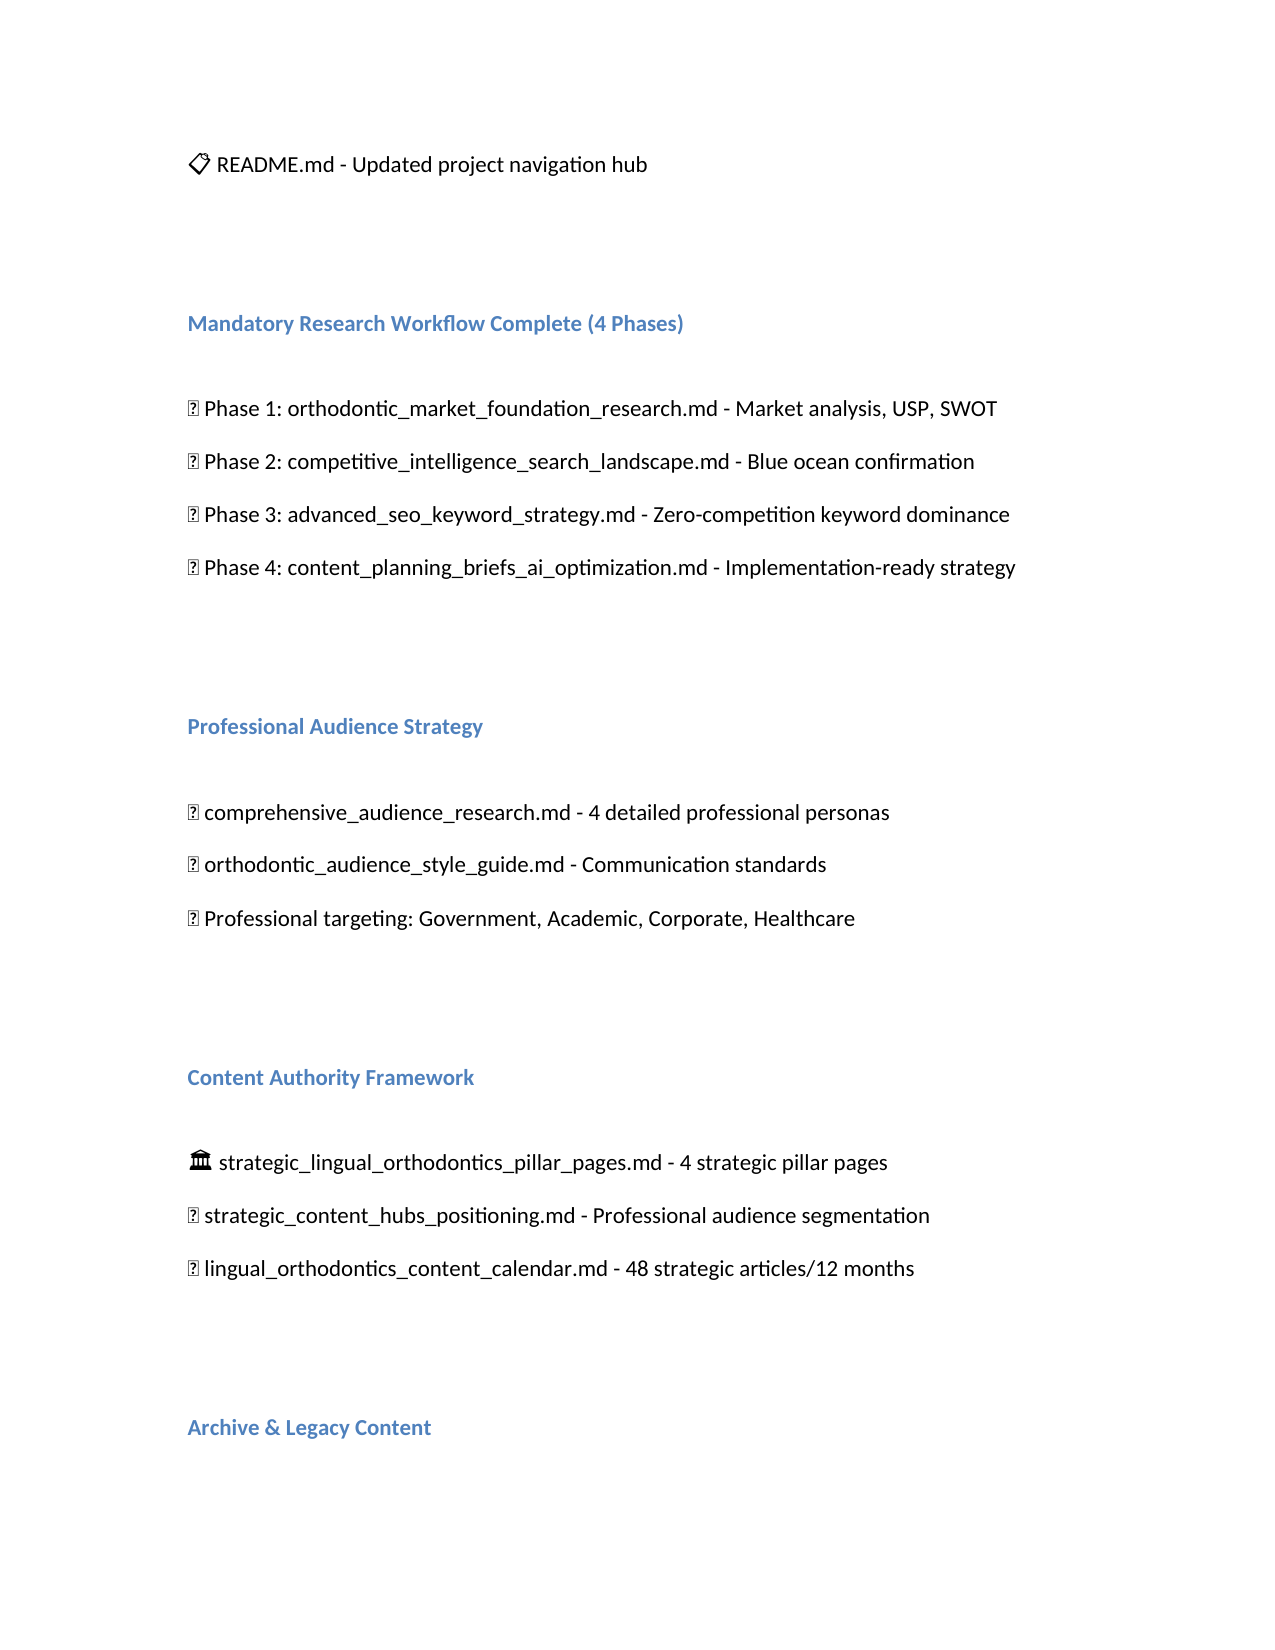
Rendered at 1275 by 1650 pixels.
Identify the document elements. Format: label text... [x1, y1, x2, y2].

text 🎯 Professional targeting: Government, Academic, Corporate, Healthcare [187, 904, 1087, 932]
subtitle Content Authority Framework [187, 1063, 1087, 1091]
text 📅 lingual_orthodontics_content_calendar.md - 48 strategic articles/12 months [187, 1254, 1087, 1282]
subtitle Archive & Legacy Content [187, 1413, 1087, 1441]
text 🔬 Phase 2: competitive_intelligence_search_landscape.md - Blue ocean confirmation [187, 447, 1087, 475]
text 📋 README.md - Updated project navigation hub [187, 150, 1087, 178]
text 🏛️ strategic_lingual_orthodontics_pillar_pages.md - 4 strategic pillar pages [187, 1148, 1087, 1176]
text 👥 comprehensive_audience_research.md - 4 detailed professional personas [187, 798, 1087, 826]
text 🔬 Phase 4: content_planning_briefs_ai_optimization.md - Implementation-ready strategy [187, 553, 1087, 581]
text 🔬 Phase 3: advanced_seo_keyword_strategy.md - Zero-competition keyword dominance [187, 500, 1087, 528]
text 🌐 strategic_content_hubs_positioning.md - Professional audience segmentation [187, 1201, 1087, 1229]
subtitle Professional Audience Strategy [187, 712, 1087, 740]
text 🔬 Phase 1: orthodontic_market_foundation_research.md - Market analysis, USP, SWOT [187, 394, 1087, 422]
text 💬 orthodontic_audience_style_guide.md - Communication standards [187, 851, 1087, 879]
subtitle Mandatory Research Workflow Complete (4 Phases) [187, 309, 1087, 337]
